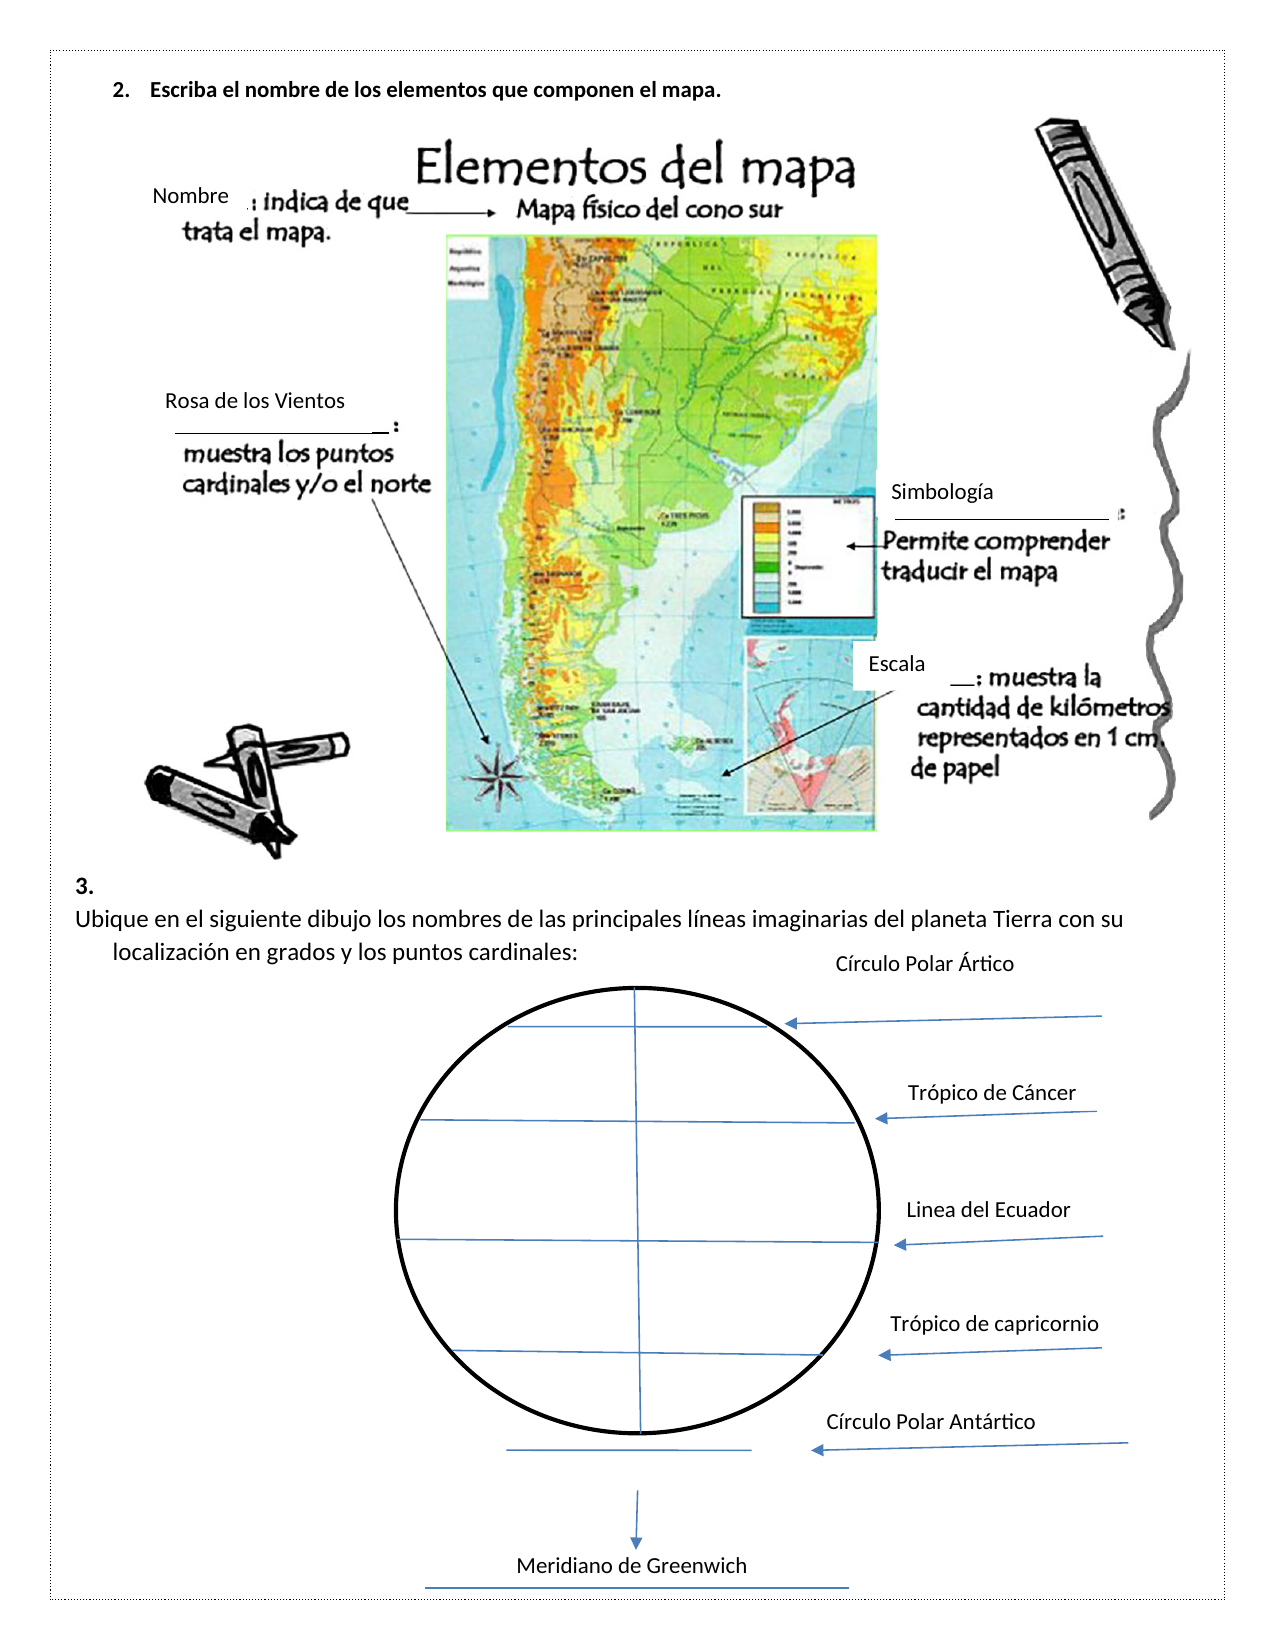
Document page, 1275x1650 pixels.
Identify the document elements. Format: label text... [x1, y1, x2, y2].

list Ubique en el siguiente dibujo los nombres de las principales líneas imaginarias del planeta Tierra con su localización en grados y los puntos cardinales: [75, 870, 1200, 967]
list Escriba el nombre de los elementos que componen el mapa. [112, 75, 1200, 103]
picture [143, 114, 1197, 866]
